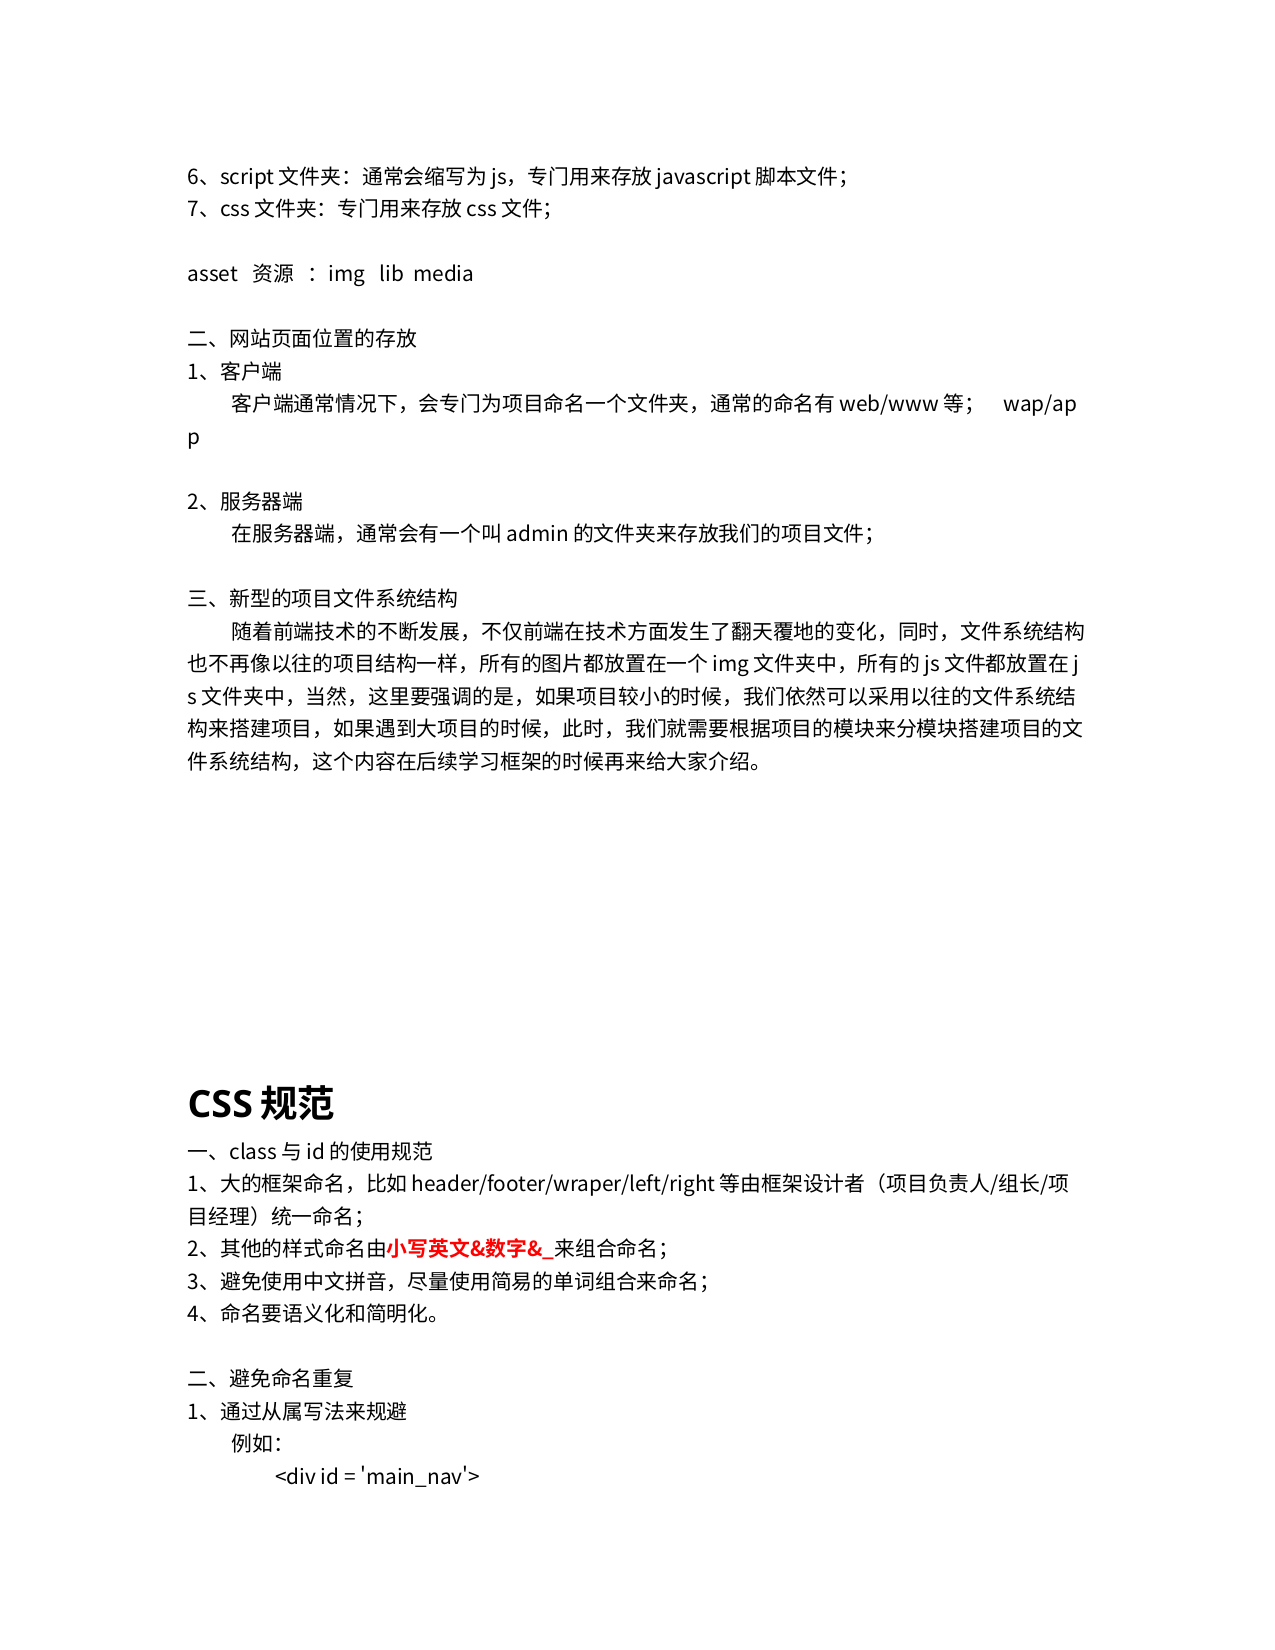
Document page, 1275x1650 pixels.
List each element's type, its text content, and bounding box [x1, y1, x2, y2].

text 例如： [187, 1426, 1087, 1459]
text 1、大的框架命名，比如header/footer/wraper/left/right等由框架设计者（项目负责人/组长/项目经理）统一命名； [187, 1166, 1087, 1231]
text 二、网站页面位置的存放 [187, 321, 1087, 354]
text 二、避免命名重复 [187, 1361, 1087, 1394]
text <div id = 'main_nav'> [187, 1459, 1087, 1491]
text 1、通过从属写法来规避 [187, 1394, 1087, 1426]
text CSS规范 [187, 1069, 1087, 1134]
text 三、新型的项目文件系统结构 [187, 581, 1087, 614]
text 1、客户端 [187, 354, 1087, 386]
text 3、避免使用中文拼音，尽量使用简易的单词组合来命名； [187, 1264, 1087, 1296]
text 在服务器端，通常会有一个叫admin的文件夹来存放我们的项目文件； [187, 516, 1087, 549]
text 一、class与id的使用规范 [187, 1134, 1087, 1166]
text 随着前端技术的不断发展，不仅前端在技术方面发生了翻天覆地的变化，同时，文件系统结构也不再像以往的项目结构一样，所有的图片都放置在一个img文件夹中，所有的js文件都放置在js文件夹中，当然，这里要强调的是，如果项目较小的时候，我们依然可以采用以往的文件系统结构来搭建项目，如果遇到大项目的时候，此时，我们就需要根据项目的模块来分模块搭建项目的文件系统结构，这个内容在后续学习框架的时候再来给大家介绍。 [187, 614, 1087, 776]
text 7、css文件夹：专门用来存放css文件； [187, 191, 1087, 224]
text 4、命名要语义化和简明化。 [187, 1296, 1087, 1329]
text 6、script文件夹：通常会缩写为js，专门用来存放javascript脚本文件； [187, 159, 1087, 191]
text 客户端通常情况下，会专门为项目命名一个文件夹，通常的命名有web/www等； wap/app [187, 386, 1087, 451]
text 2、服务器端 [187, 484, 1087, 516]
text asset 资源 ：img lib media [187, 256, 1087, 289]
text 2、其他的样式命名由小写英文&数字&_来组合命名； [187, 1231, 1087, 1264]
